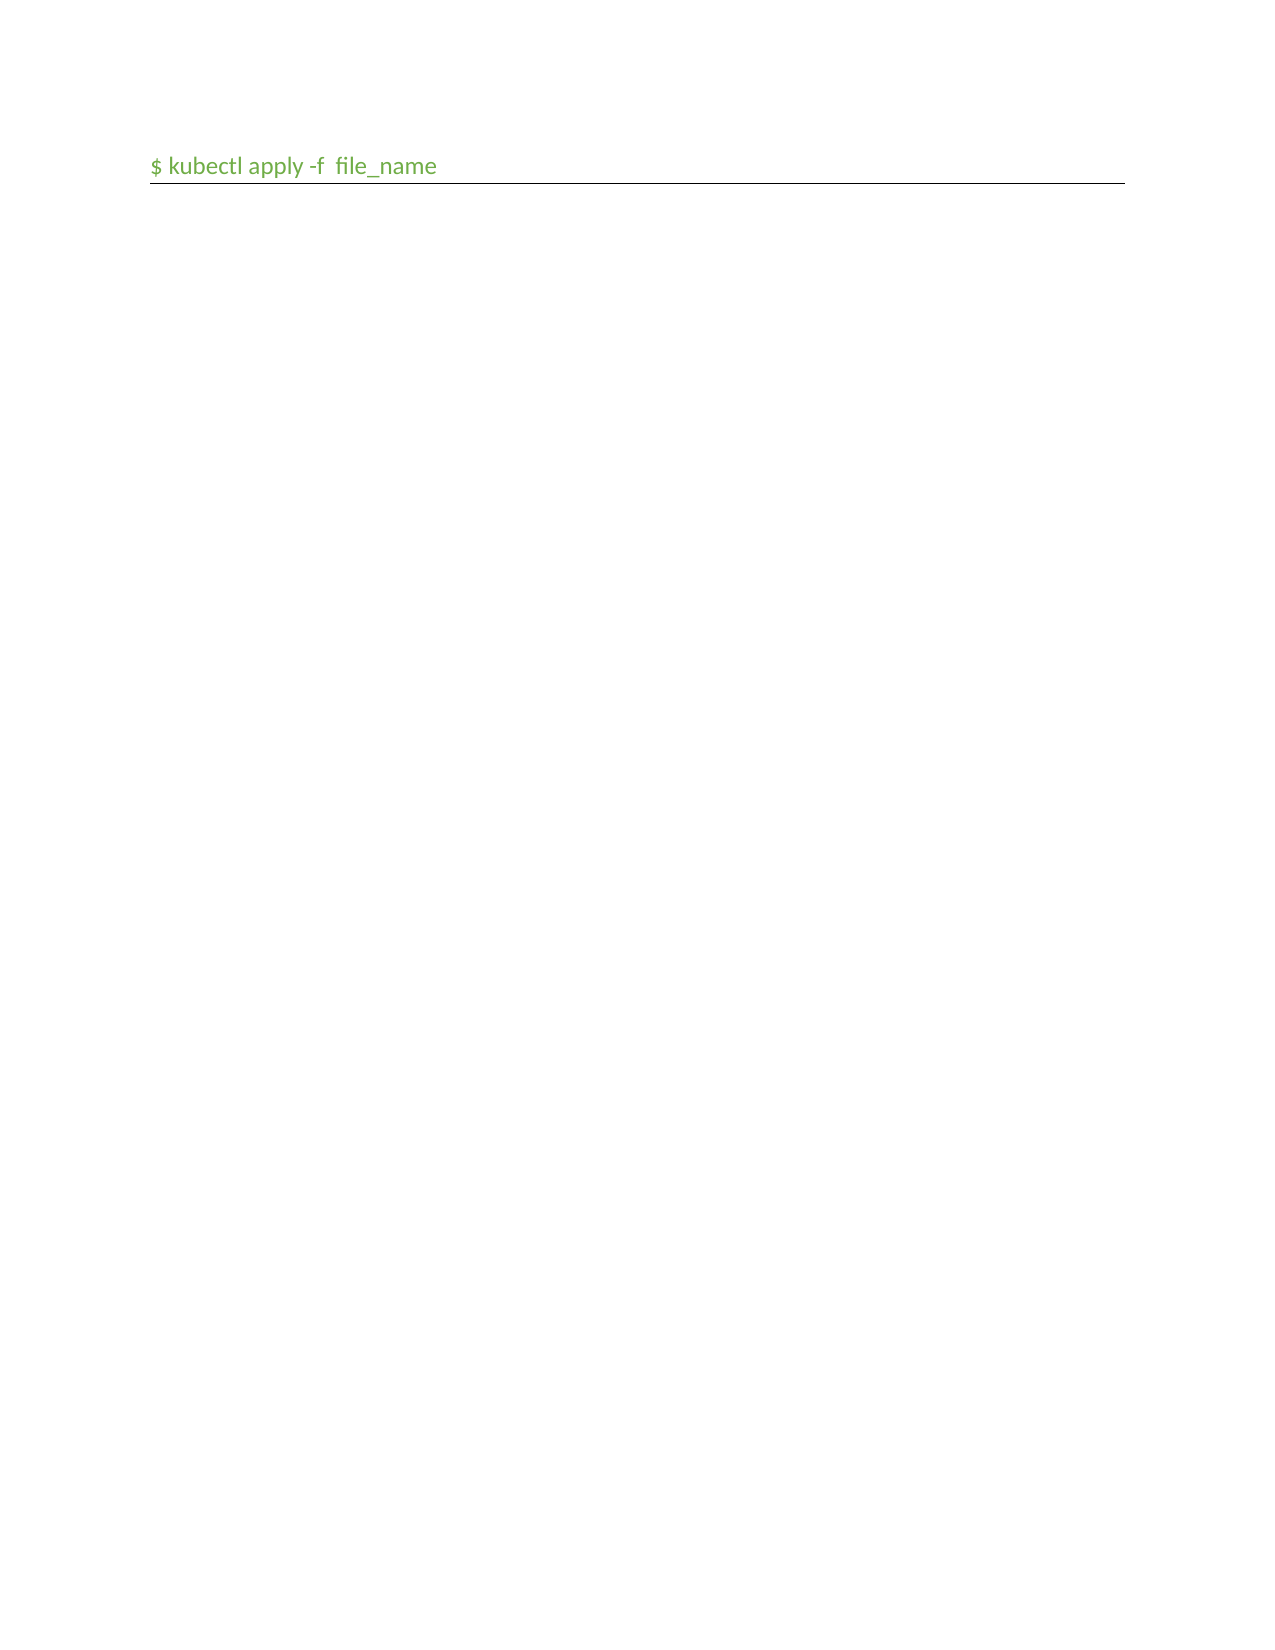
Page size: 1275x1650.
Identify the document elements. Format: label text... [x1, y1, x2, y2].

text $ kubectl apply -f file_name [150, 150, 1125, 183]
